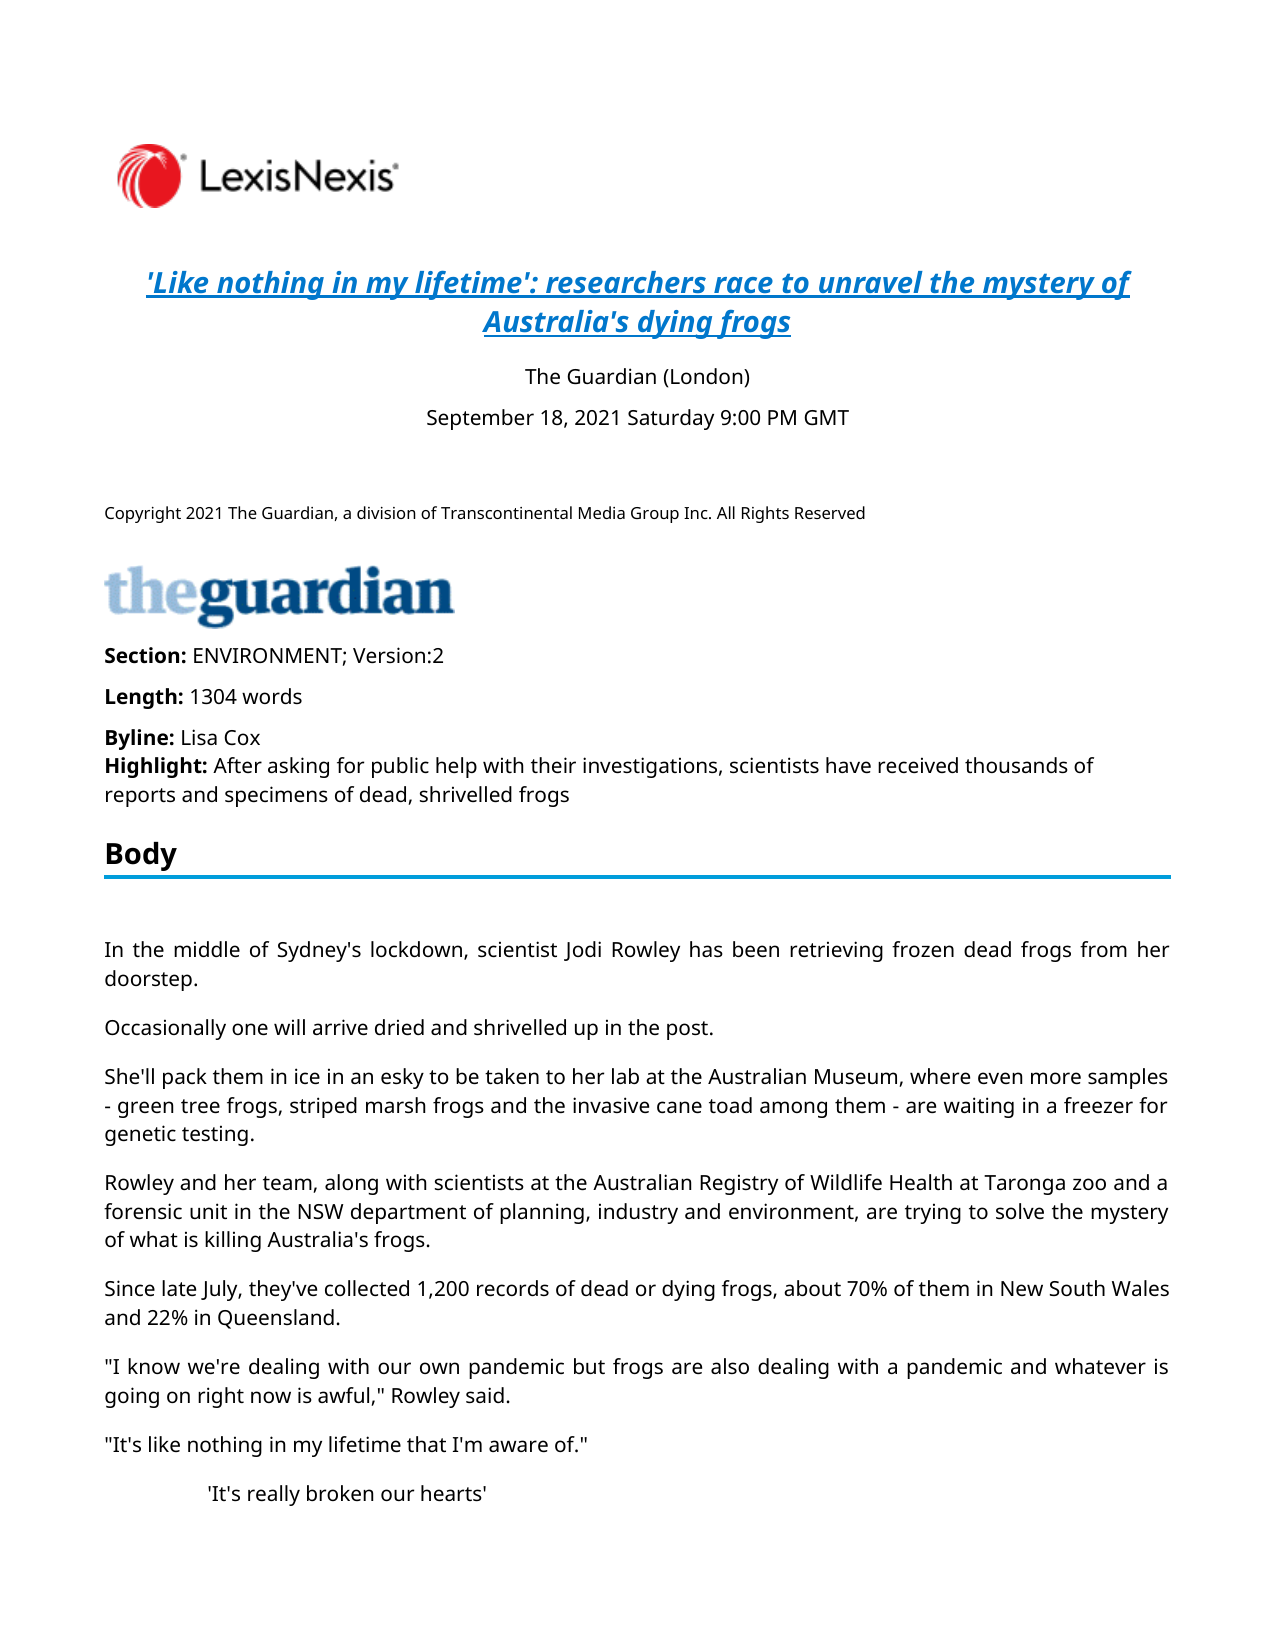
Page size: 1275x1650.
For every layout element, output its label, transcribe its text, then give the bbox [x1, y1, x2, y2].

text Length: 1304 words [104, 682, 1171, 711]
text Occasionally one will arrive dried and shrivelled up in the post. [104, 1013, 1171, 1041]
text 'It's really broken our hearts' [104, 1479, 1171, 1508]
text The Guardian (London) [104, 362, 1171, 391]
text Highlight: After asking for public help with their investigations, scientists have received thousands of reports and specimens of dead, shrivelled frogs [104, 752, 1171, 808]
text "It's like nothing in my lifetime that I'm aware of." [104, 1430, 1171, 1458]
text Copyright 2021 The Guardian, a division of Transcontinental Media Group Inc. All Rights Reserved [104, 473, 1171, 524]
text "I know we're dealing with our own pandemic but frogs are also dealing with a pandemic and whatever is going on right now is awful," Rowley said. [104, 1352, 1171, 1409]
text Since late July, they've collected 1,200 records of dead or dying frogs, about 70% of them in New South Wales and 22% in Queensland. [104, 1274, 1171, 1331]
text Byline: Lisa Cox [104, 723, 1171, 752]
text 'Like nothing in my lifetime': researchers race to unravel the mystery of Australia's dying frogs [104, 262, 484, 341]
text Section: ENVIRONMENT; Version:2 [104, 641, 1171, 670]
text Body [104, 833, 1171, 873]
text Rowley and her team, along with scientists at the Australian Registry of Wildlife Health at Taronga zoo and a forensic unit in the NSW department of planning, industry and environment, are trying to solve the mystery of what is killing Australia's frogs. [104, 1168, 1171, 1254]
text She'll pack them in ice in an esky to be taken to her lab at the Australian Museum, where even more samples - green tree frogs, striped marsh frogs and the invasive cane toad among them - are waiting in a freezer for genetic testing. [104, 1062, 1171, 1148]
text September 18, 2021 Saturday 9:00 PM GMT [104, 403, 1171, 431]
text 'Like nothing in my lifetime': researchers race to unravel the mystery of Australia's dying frogs [791, 262, 1171, 341]
picture [104, 144, 413, 208]
text In the middle of Sydney's lockdown, scientist Jodi Rowley has been retrieving frozen dead frogs from her doorstep. [104, 935, 1171, 992]
